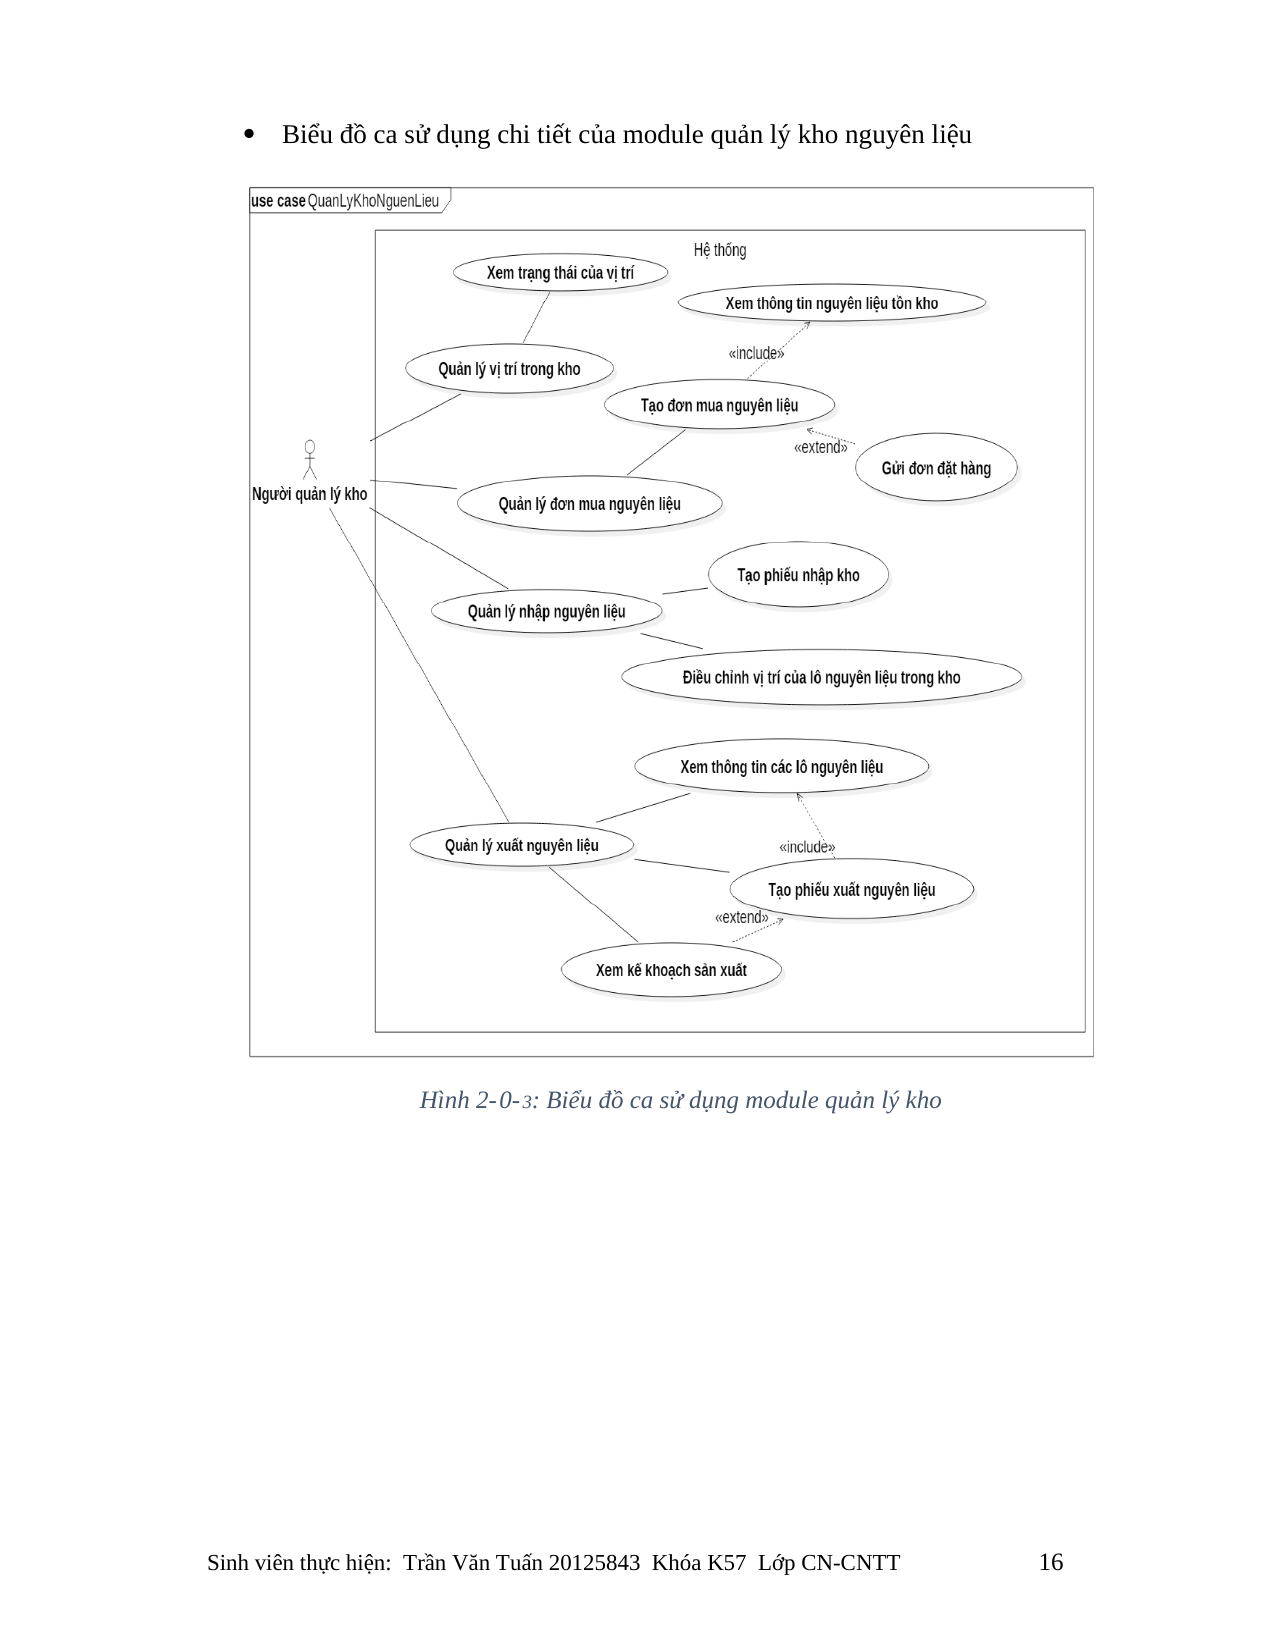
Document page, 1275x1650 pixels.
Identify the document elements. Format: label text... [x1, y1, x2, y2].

list Biểu đồ ca sử dụng chi tiết của module quản lý kho nguyên liệu [244, 118, 1157, 149]
text Hình 2-0-3: Biểu đồ ca sử dụng module quản lý kho [207, 1085, 1157, 1114]
picture [244, 180, 1115, 1086]
